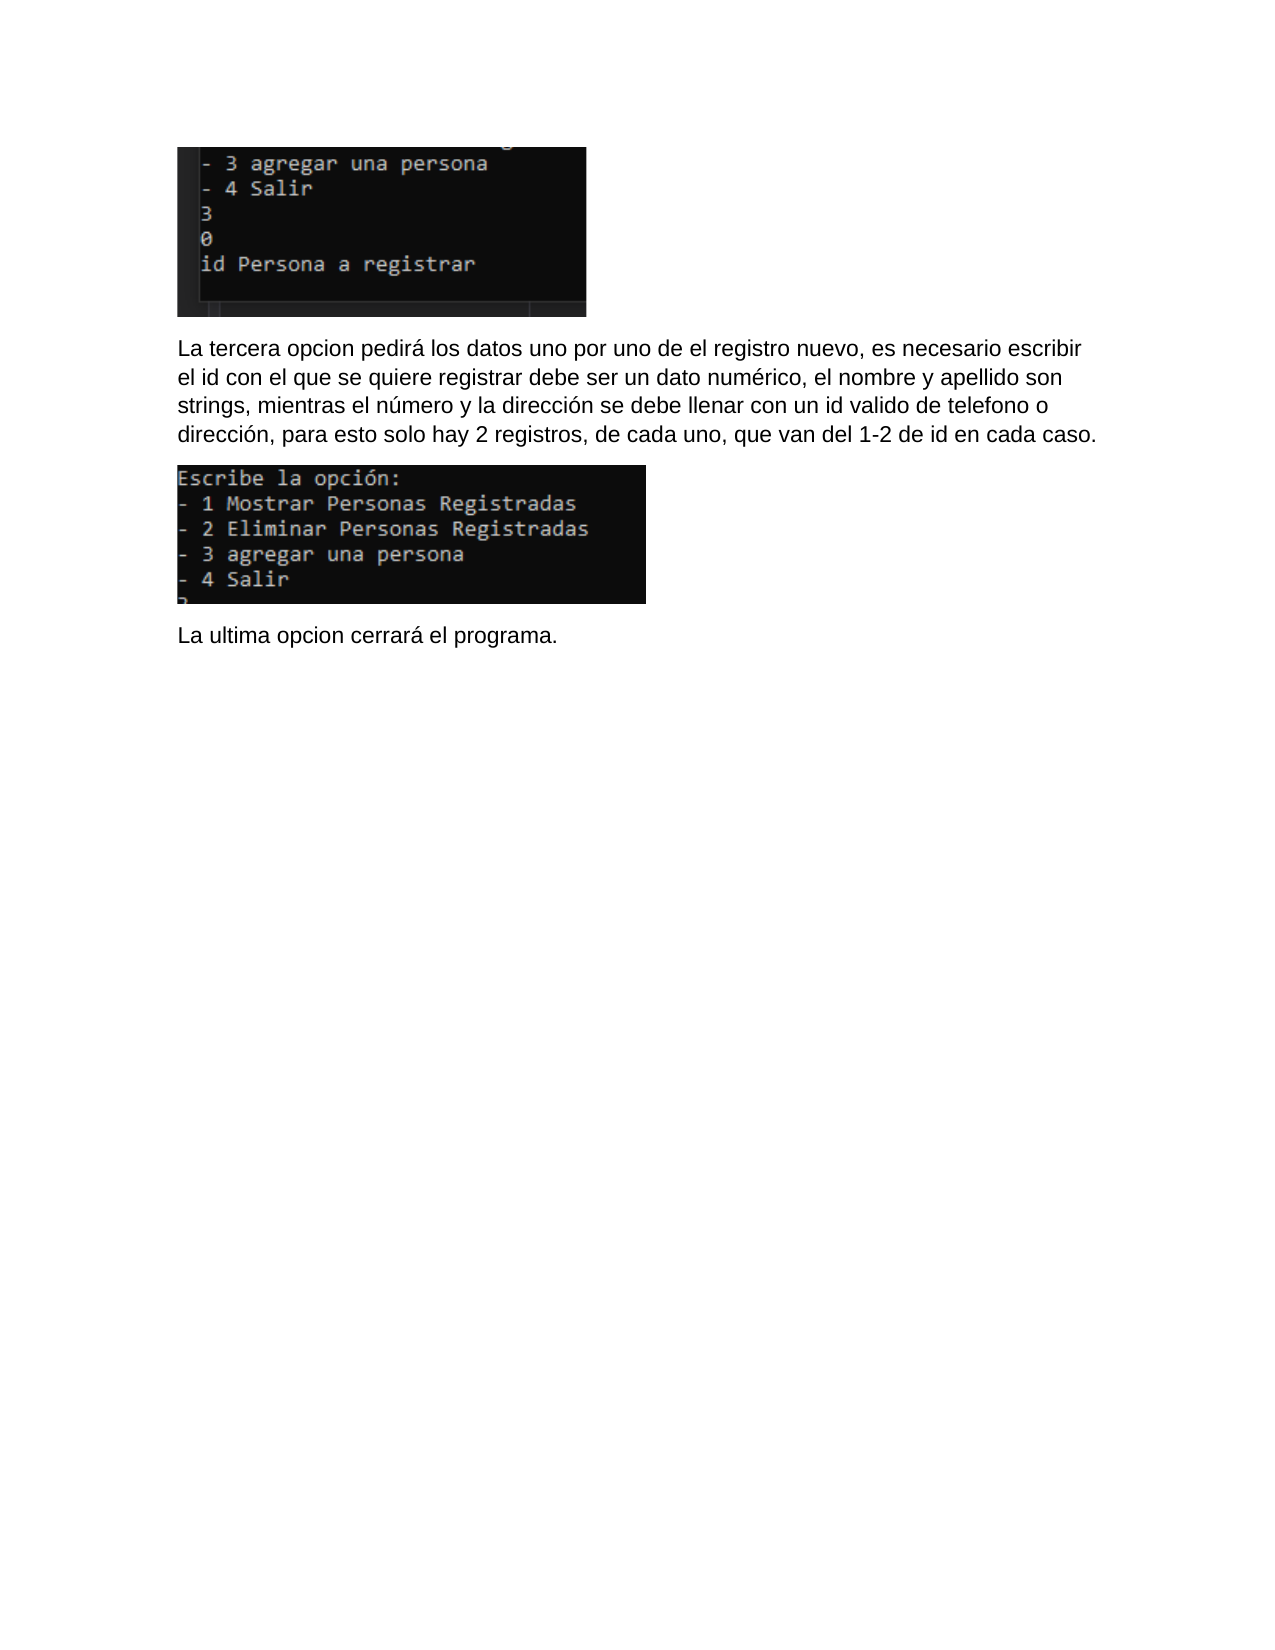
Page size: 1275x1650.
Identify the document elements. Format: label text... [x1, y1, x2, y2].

text La ultima opcion cerrará el programa. [177, 622, 1098, 648]
picture [177, 465, 646, 604]
picture [177, 147, 587, 317]
text La tercera opcion pedirá los datos uno por uno de el registro nuevo, es necesario escribir el id con el que se quiere registrar debe ser un dato numérico, el nombre y apellido son strings, mientras el número y la dirección se debe llenar con un id valido de telefono o dirección, para esto solo hay 2 registros, de cada uno, que van del 1-2 de id en cada caso. [177, 335, 1098, 447]
